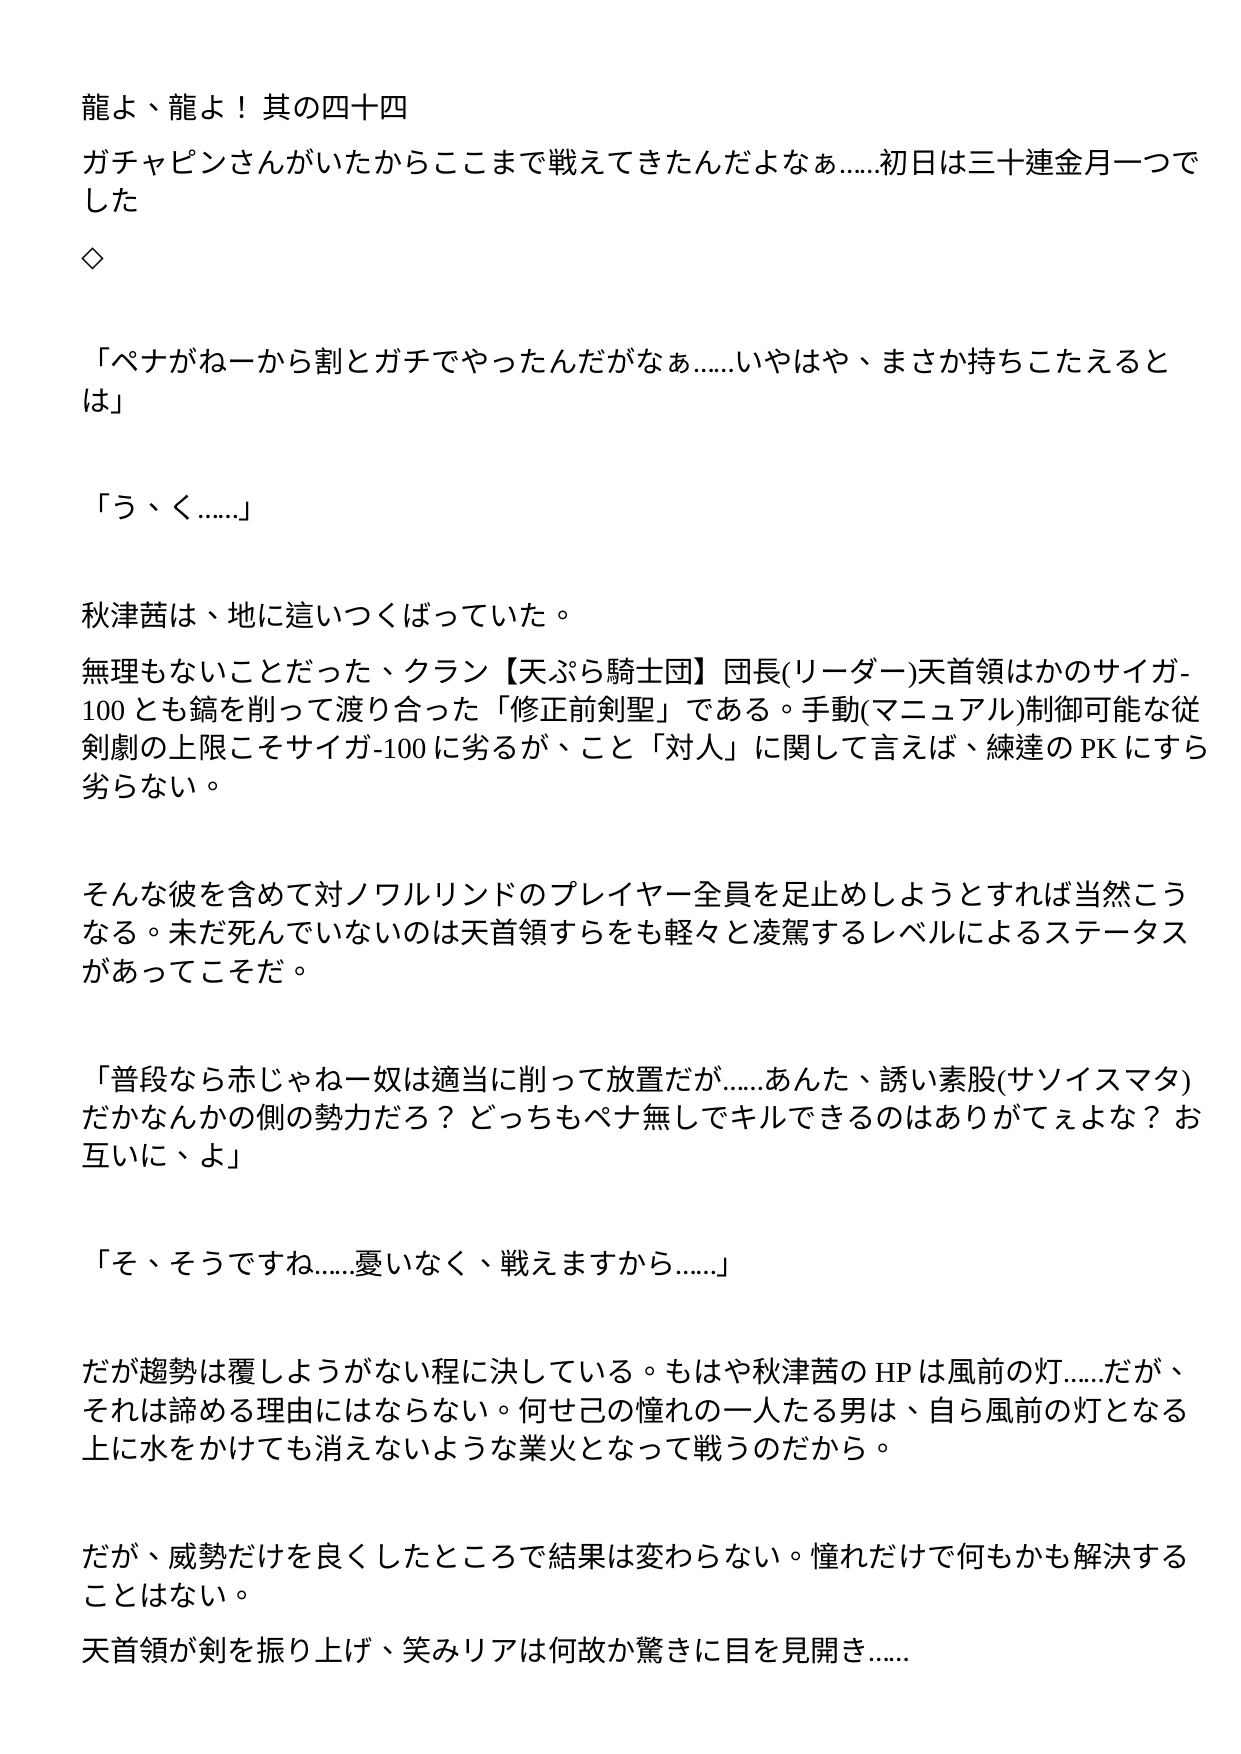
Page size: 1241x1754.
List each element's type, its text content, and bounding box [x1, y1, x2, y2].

text 無理もないことだった、クラン【天ぷら騎士団】団長(リーダー)天首領はかのサイガ-100とも鎬を削って渡り合った「修正前剣聖」である。手動(マニュアル)制御可能な従剣劇の上限こそサイガ-100に劣るが、こと「対人」に関して言えば、練達のPKにすら劣らない。 [81, 654, 1215, 804]
text だが趨勢は覆しようがない程に決している。もはや秋津茜のHPは風前の灯……だが、それは諦める理由にはならない。何せ己の憧れの一人たる男は、自ら風前の灯となる上に水をかけても消えないような業火となって戦うのだから。 [81, 1354, 1215, 1467]
text ガチャピンさんがいたからここまで戦えてきたんだよなぁ……初日は三十連金月一つでした [81, 145, 1215, 219]
text 「ペナがねーから割とガチでやったんだがなぁ……いやはや、まさか持ちこたえるとは」 [81, 344, 1215, 418]
text 天首領が剣を振り上げ、笑みリアは何故か驚きに目を見開き…… [81, 1633, 1215, 1668]
text ◇ [81, 239, 1215, 272]
text だが、威勢だけを良くしたところで結果は変わらない。憧れだけで何もかも解決することはない。 [81, 1539, 1215, 1613]
text そんな彼を含めて対ノワルリンドのプレイヤー全員を足止めしようとすれば当然こうなる。未だ死んでいないのは天首領すらをも軽々と凌駕するレベルによるステータスがあってこそだ。 [81, 877, 1215, 989]
text 龍よ、龍よ！ 其の四十四 [81, 90, 1215, 126]
text 「そ、そうですね……憂いなく、戦えますから……」 [81, 1246, 1215, 1282]
text 秋津茜は、地に這いつくばっていた。 [81, 598, 1215, 634]
text 「普段なら赤じゃねー奴は適当に削って放置だが……あんた、誘い素股(サソイスマタ)だかなんかの側の勢力だろ？ どっちもペナ無しでキルできるのはありがてぇよな？ お互いに、よ」 [81, 1062, 1215, 1174]
text 「う、く……」 [81, 491, 1215, 526]
